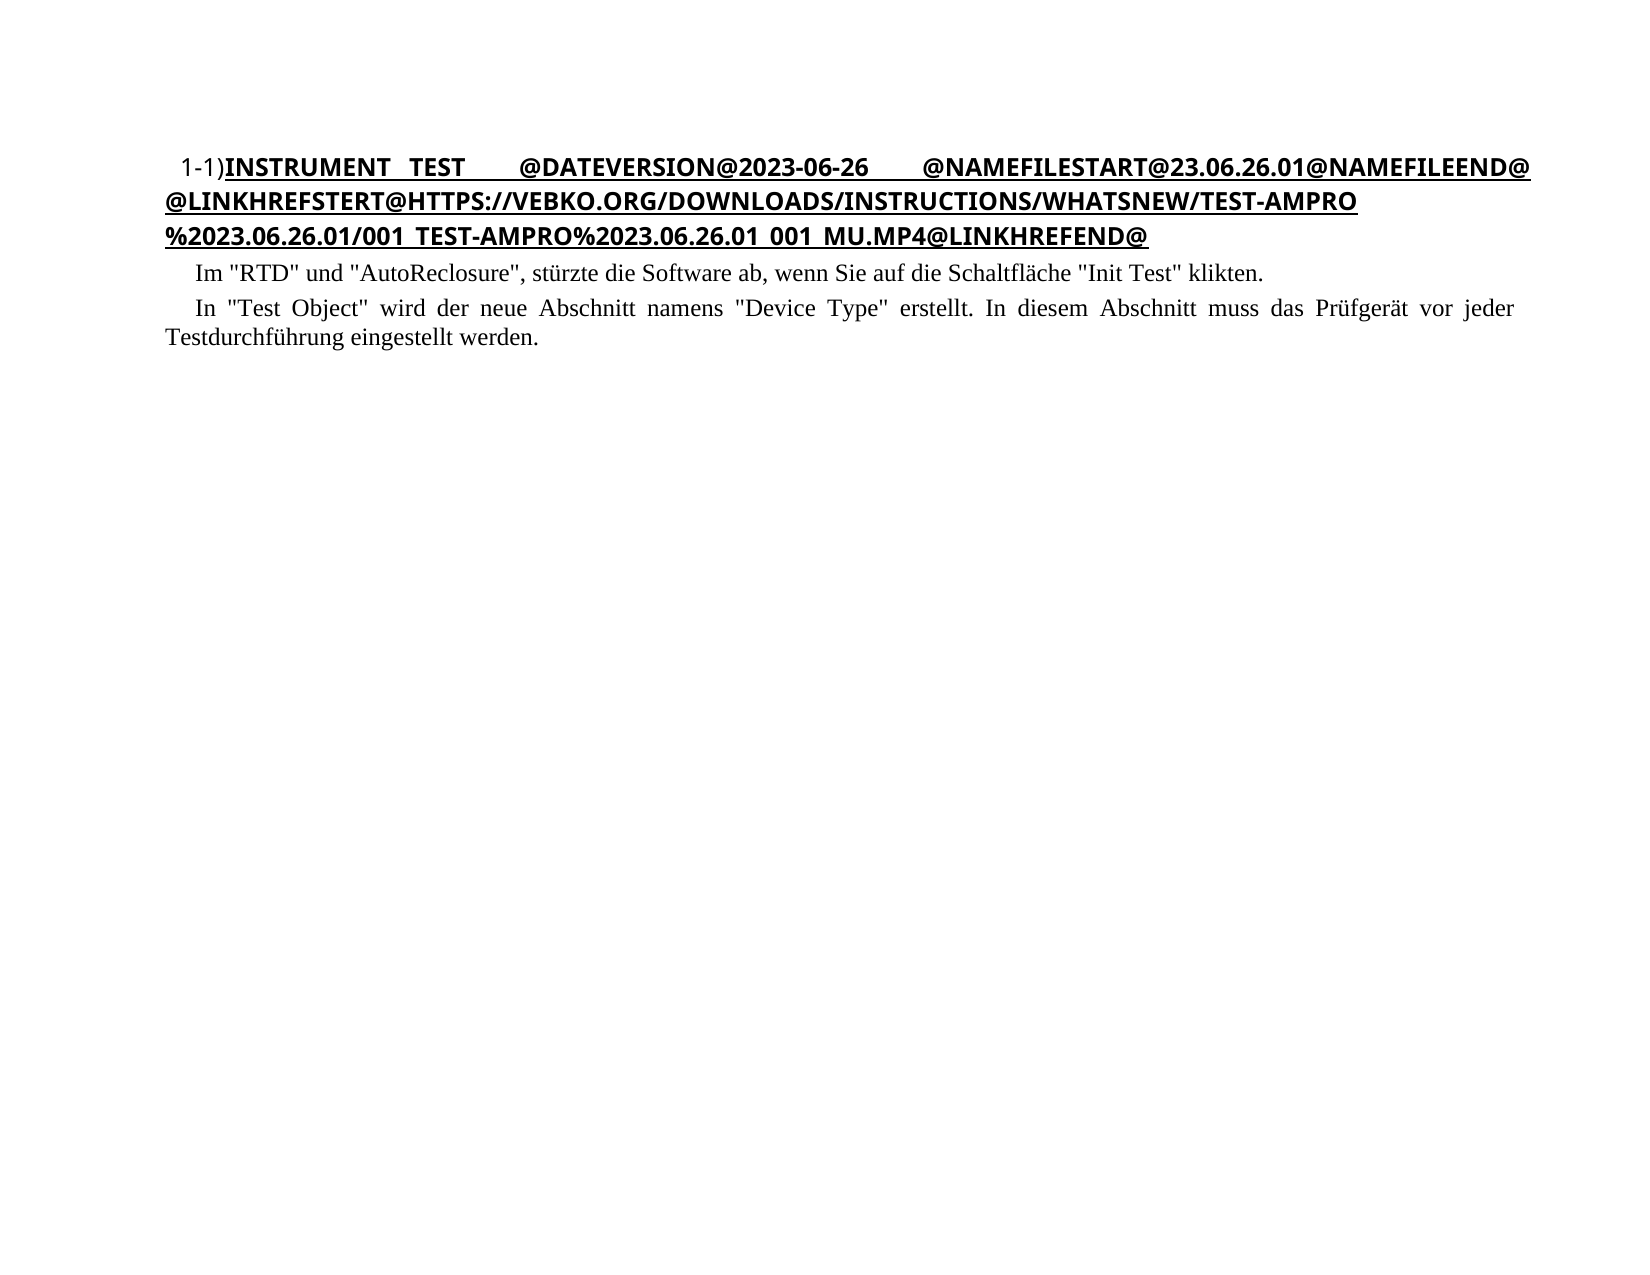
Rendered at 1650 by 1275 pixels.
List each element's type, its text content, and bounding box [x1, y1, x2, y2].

text Im "RTD" und "AutoReclosure", stürzte die Software ab, wenn Sie auf die Schaltfläche "Init Test" klikten. [165, 258, 1516, 287]
text In "Test Object" wird der neue Abschnitt namens "Device Type" erstellt. In diesem Abschnitt muss das Prüfgerät vor jeder Testdurchführung eingestellt werden. [165, 293, 1516, 351]
subtitle Instrument Test @DateVersion@2023-06-26 @Namefilestart@23.06.26.01@NamefileEnd@ @linkHrefStert@https://vebko.org/Downloads/Instructions/WhatsNew/Test-AMPro%2023.06.26.01/001_Test-AMPro%2023.06.26.01_001_mu.mp4@linkHrefEnd@ [165, 150, 1531, 252]
